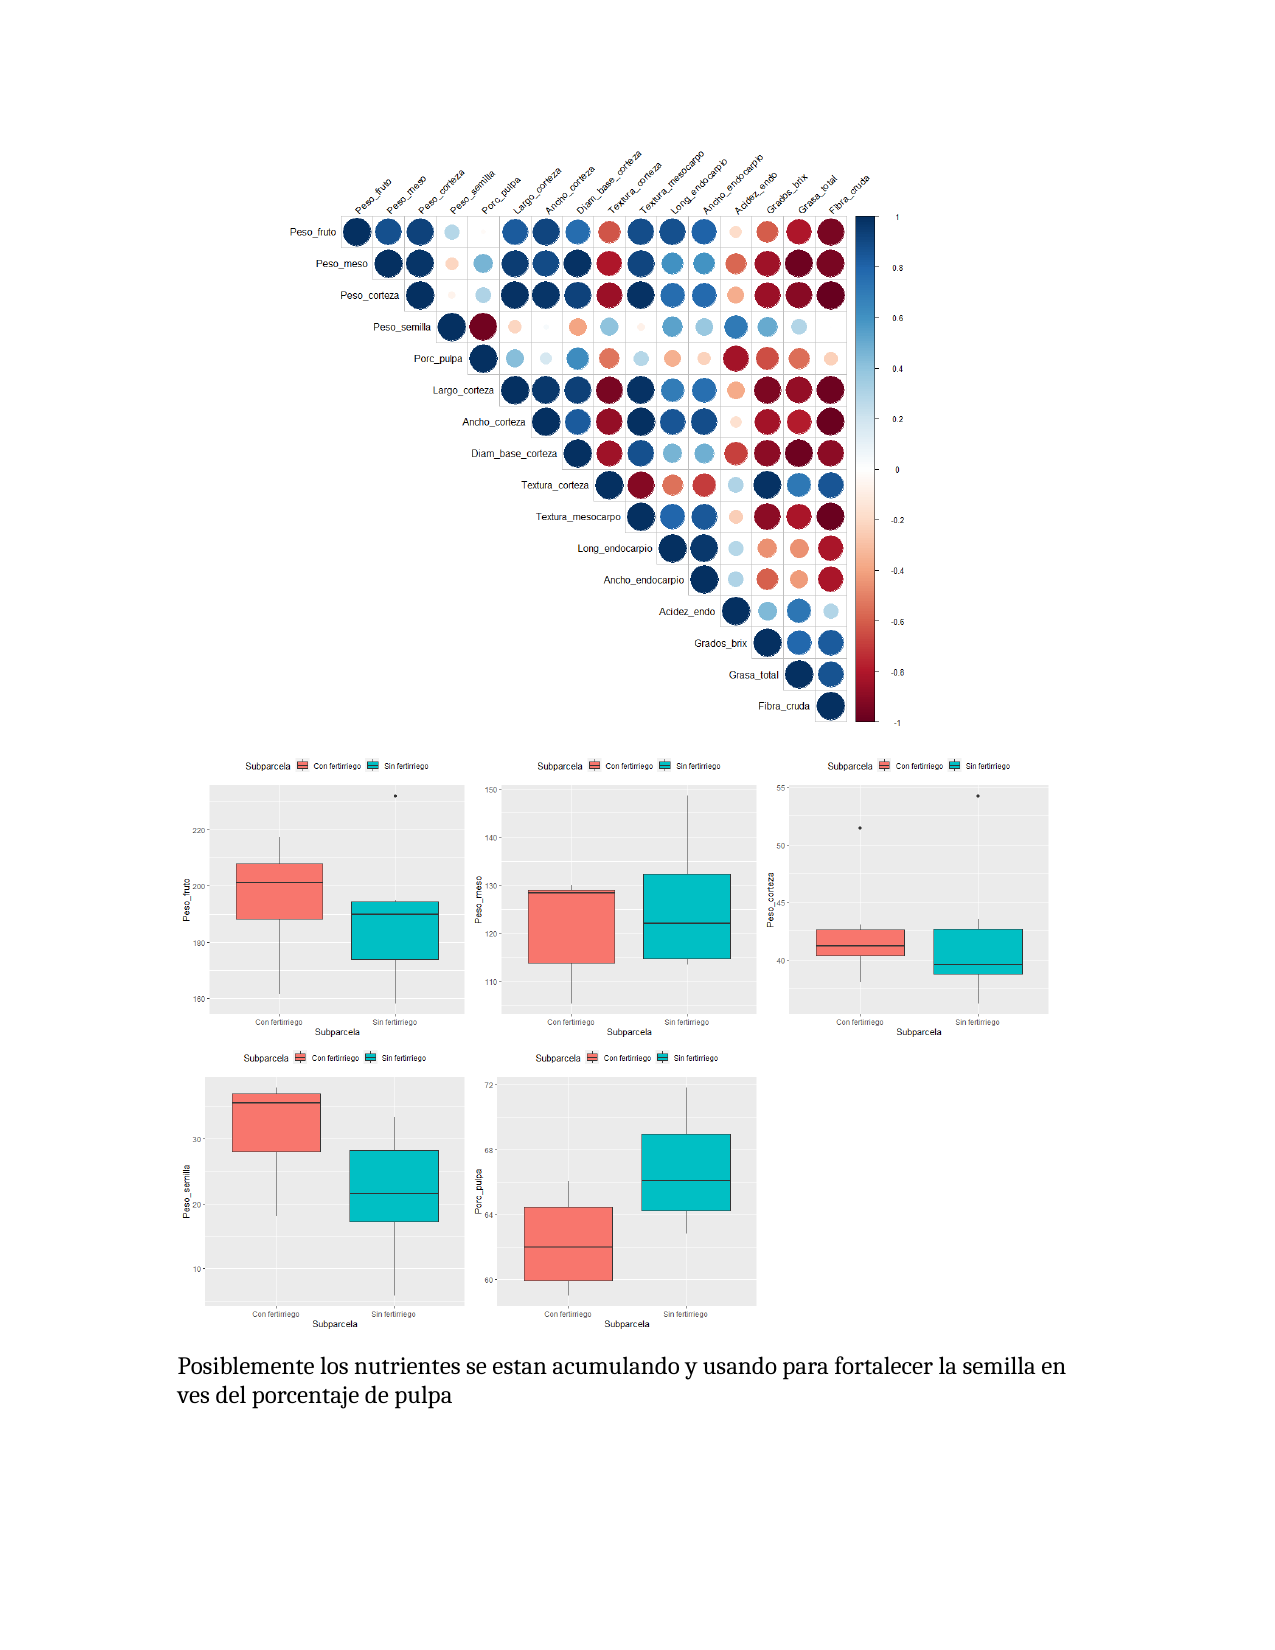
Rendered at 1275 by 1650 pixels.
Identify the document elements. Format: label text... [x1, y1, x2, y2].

picture [177, 147, 1053, 731]
picture [177, 749, 1053, 1333]
text Posiblemente los nutrientes se estan acumulando y usando para fortalecer la semilla en ves del porcentaje de pulpa [177, 1352, 1098, 1409]
